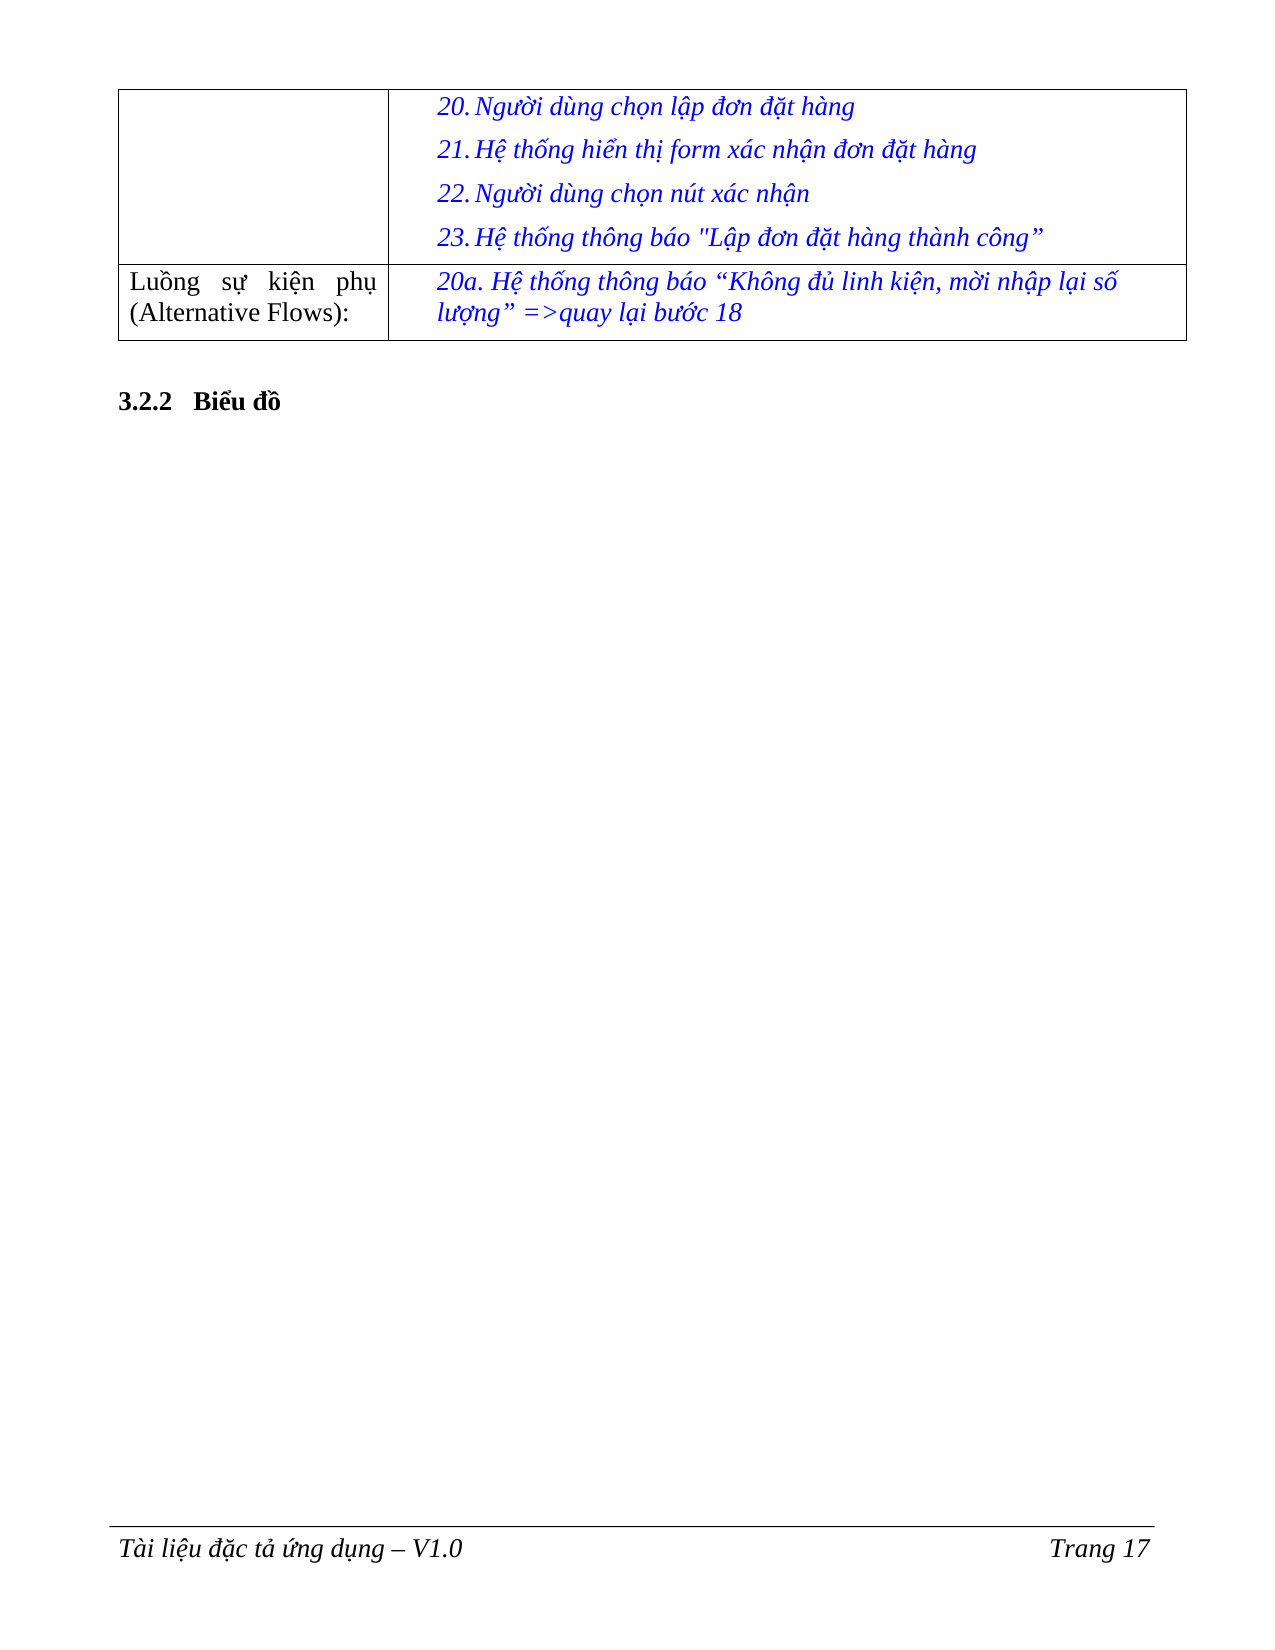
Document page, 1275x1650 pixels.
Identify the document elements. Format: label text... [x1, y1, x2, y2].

subtitle Biểu đồ [118, 385, 1186, 416]
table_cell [119, 90, 388, 264]
table_cell 20a. Hệ thống thông báo “Không đủ linh kiện, mời nhập lại số lượng” =>quay lại bước 18 [389, 265, 1186, 340]
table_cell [389, 90, 1186, 264]
table_cell Luồng sự kiện phụ (Alternative Flows): [119, 265, 388, 340]
